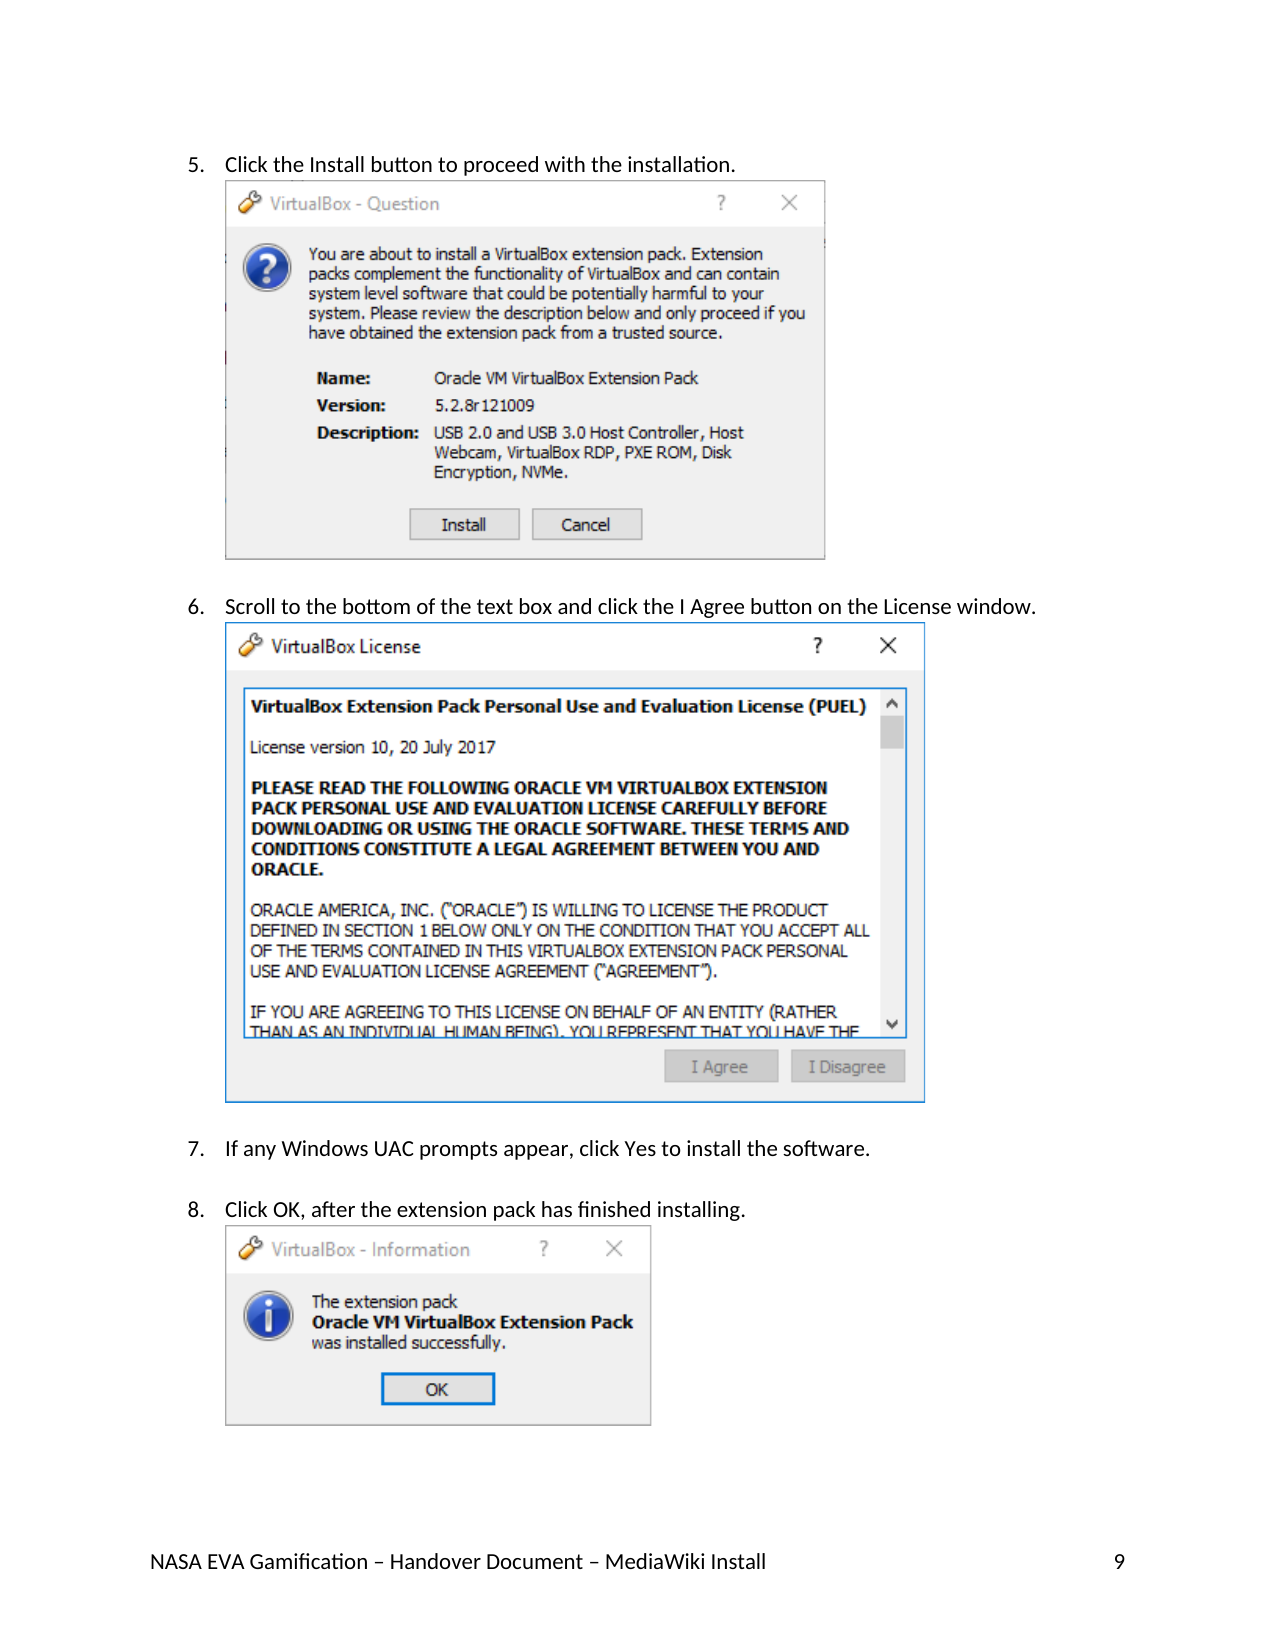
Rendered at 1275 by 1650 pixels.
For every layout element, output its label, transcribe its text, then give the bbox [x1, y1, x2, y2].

picture [225, 180, 826, 560]
picture [225, 622, 926, 1103]
list If any Windows UAC prompts appear, click Yes to install the software. [187, 1134, 1125, 1193]
picture [225, 1225, 652, 1426]
